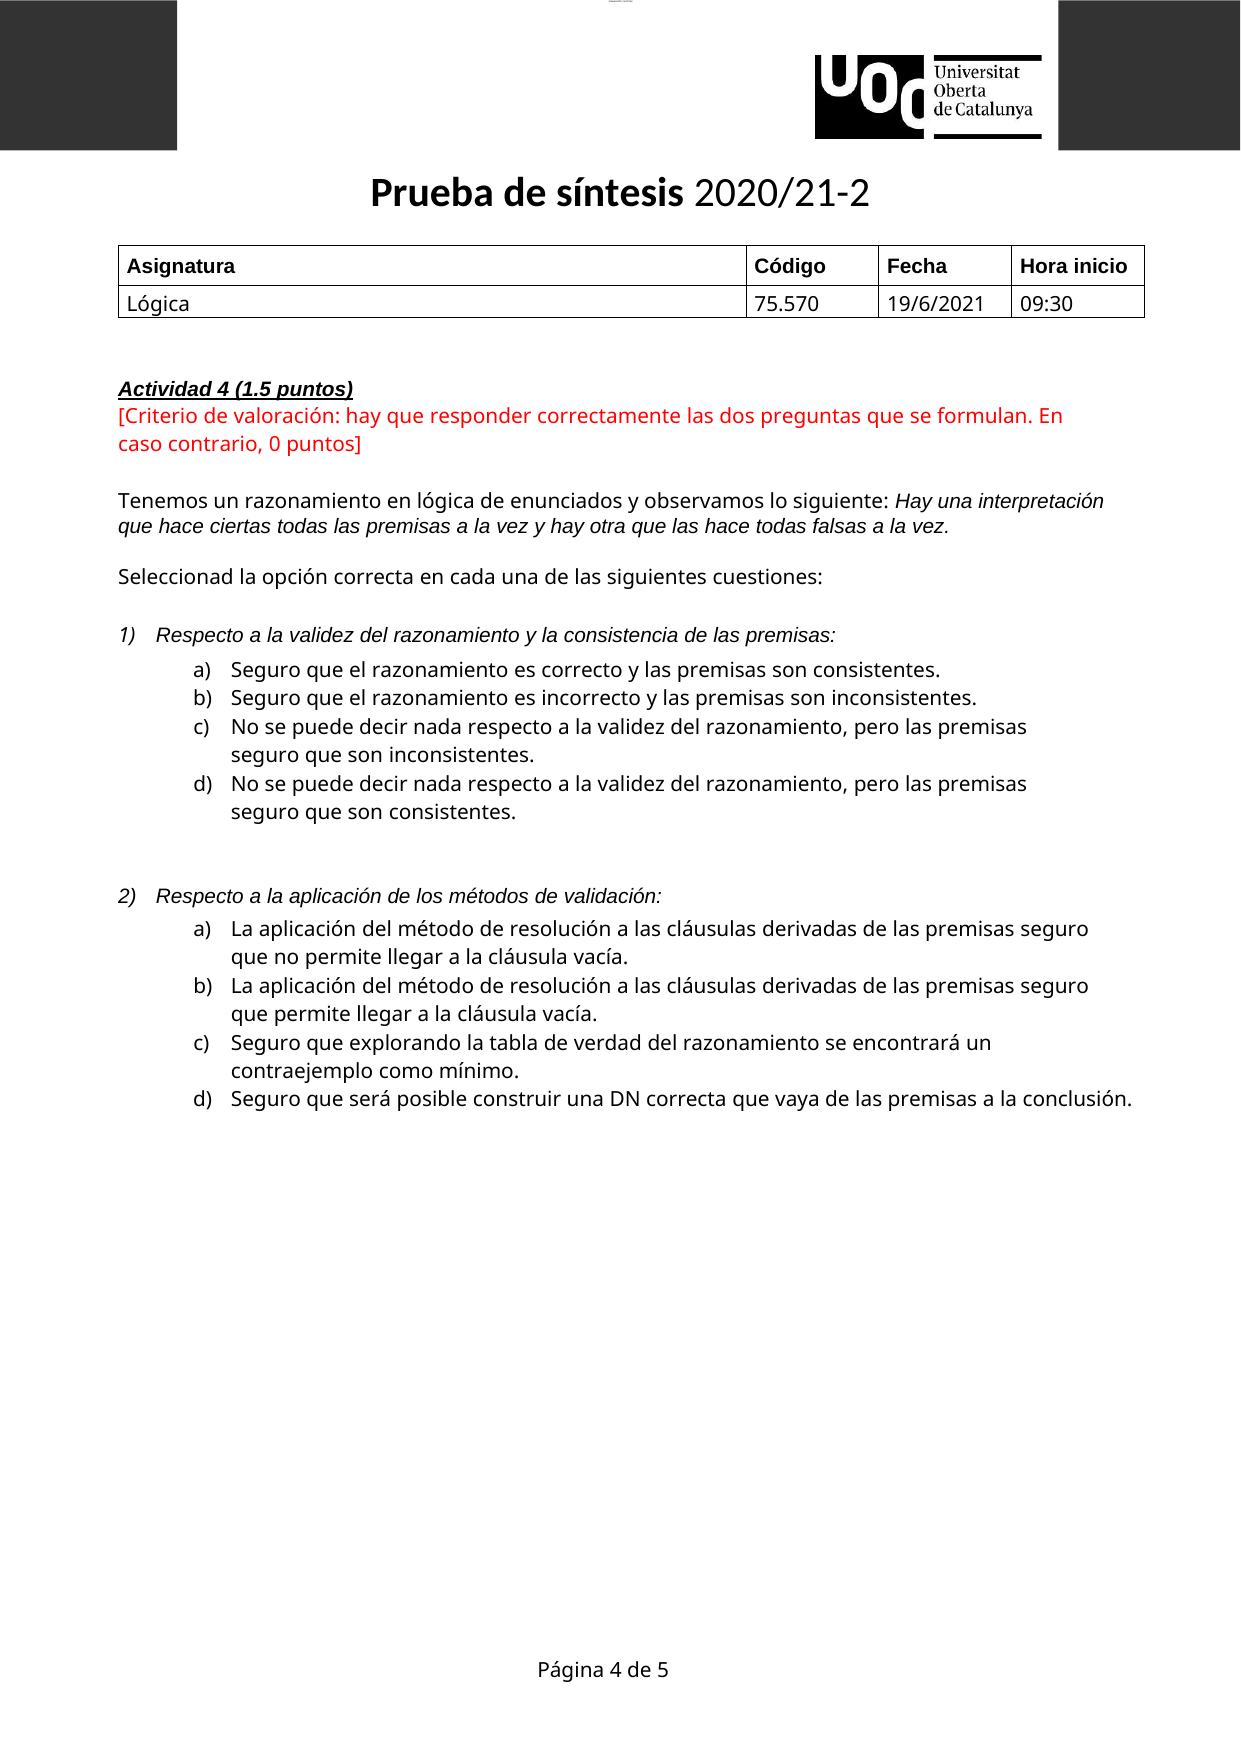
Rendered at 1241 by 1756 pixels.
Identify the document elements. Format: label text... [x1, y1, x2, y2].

list La aplicación del método de resolución a las cláusulas derivadas de las premisas seguro que no permite llegar a la cláusula vacía. [193, 914, 1119, 971]
table_header Asignatura [119, 246, 746, 285]
table_cell 19/6/2021 [879, 286, 1011, 317]
list Seguro que el razonamiento es correcto y las premisas son consistentes. [193, 655, 1157, 683]
table_header Hora inicio [1012, 246, 1144, 285]
list La aplicación del método de resolución a las cláusulas derivadas de las premisas seguro que permite llegar a la cláusula vacía. [193, 971, 1090, 1028]
table_header Código [747, 246, 878, 285]
text [Criterio de valoración: hay que responder correctamente las dos preguntas que se formulan. En caso contrario, 0 puntos] [118, 401, 1106, 458]
list Respecto a la aplicación de los métodos de validación: [118, 884, 1157, 908]
list Respecto a la validez del razonamiento y la consistencia de las premisas: [118, 621, 1157, 649]
table_header Fecha [879, 246, 1011, 285]
list Seguro que el razonamiento es incorrecto y las premisas son inconsistentes. [193, 683, 1157, 712]
text Tenemos un razonamiento en lógica de enunciados y observamos lo siguiente: Hay una interpretación que hace ciertas todas las premisas a la vez y hay otra que las hace todas falsas a la vez. [118, 486, 1106, 538]
table_cell 75.570 [747, 286, 878, 317]
list No se puede decir nada respecto a la validez del razonamiento, pero las premisas seguro que son consistentes. [193, 769, 1098, 826]
list Seguro que será posible construir una DN correcta que vaya de las premisas a la conclusión. [193, 1084, 1157, 1113]
text Seleccionad la opción correcta en cada una de las siguientes cuestiones: [118, 562, 1157, 591]
list No se puede decir nada respecto a la validez del razonamiento, pero las premisas seguro que son inconsistentes. [193, 712, 1098, 769]
picture [815, 55, 1042, 139]
subtitle Actividad 4 (1.5 puntos) [118, 377, 1157, 401]
table_cell Lógica [119, 286, 746, 317]
list Seguro que explorando la tabla de verdad del razonamiento se encontrará un contraejemplo como mínimo. [193, 1028, 1082, 1084]
table_cell 09:30 [1012, 286, 1144, 317]
